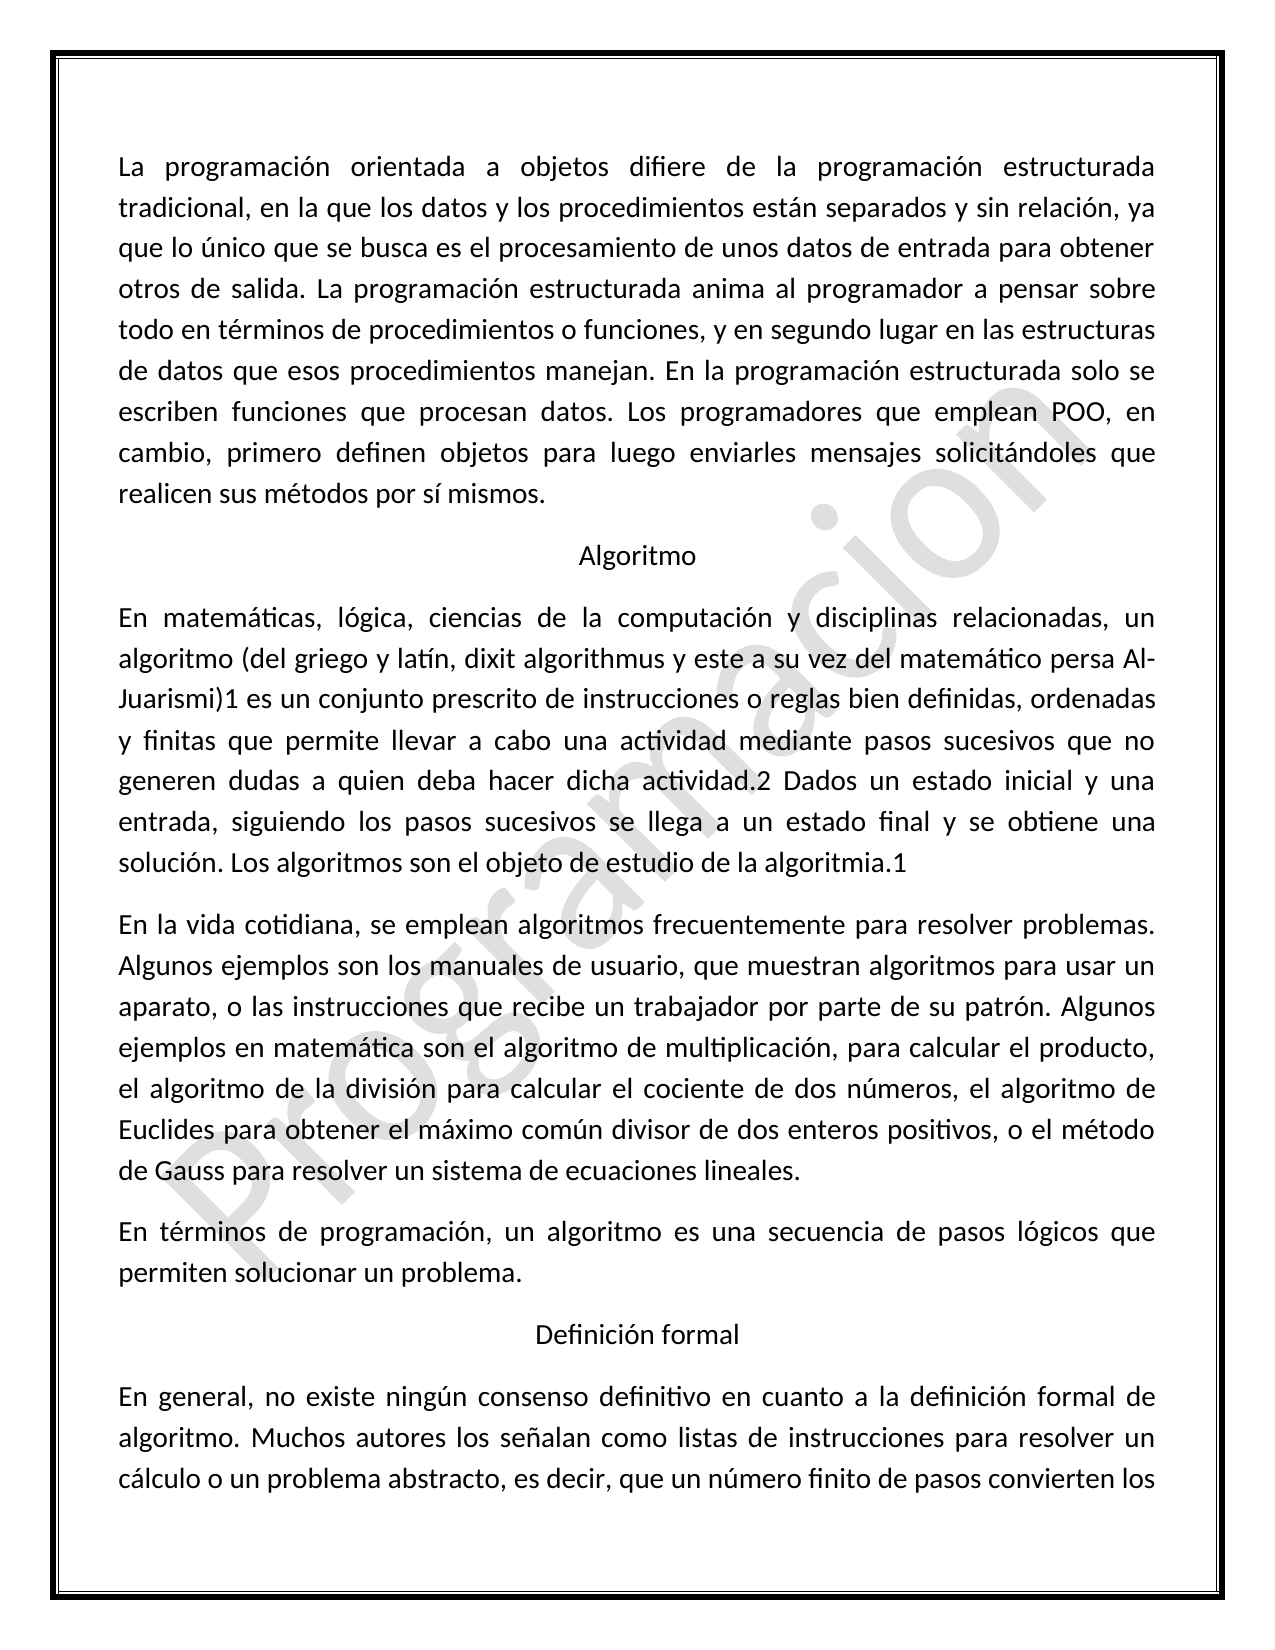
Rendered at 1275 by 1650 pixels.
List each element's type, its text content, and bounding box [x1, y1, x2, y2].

text En términos de programación, un algoritmo es una secuencia de pasos lógicos que permiten solucionar un problema. [118, 1213, 1157, 1290]
text En la vida cotidiana, se emplean algoritmos frecuentemente para resolver problemas. Algunos ejemplos son los manuales de usuario, que muestran algoritmos para usar un aparato, o las instrucciones que recibe un trabajador por parte de su patrón. Algunos ejemplos en matemática son el algoritmo de multiplicación, para calcular el producto, el algoritmo de la división para calcular el cociente de dos números, el algoritmo de Euclides para obtener el máximo común divisor de dos enteros positivos, o el método de Gauss para resolver un sistema de ecuaciones lineales. [118, 906, 1157, 1187]
text Definición formal [118, 1316, 1157, 1352]
text Algoritmo [118, 537, 1157, 573]
text En matemáticas, lógica, ciencias de la computación y disciplinas relacionadas, un algoritmo (del griego y latín, dixit algorithmus y este a su vez del matemático persa Al-Juarismi)1 es un conjunto prescrito de instrucciones o reglas bien definidas, ordenadas y finitas que permite llevar a cabo una actividad mediante pasos sucesivos que no generen dudas a quien deba hacer dicha actividad.2 Dados un estado inicial y una entrada, siguiendo los pasos sucesivos se llega a un estado final y se obtiene una solución. Los algoritmos son el objeto de estudio de la algoritmia.1 [118, 599, 1157, 880]
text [118, 1378, 1157, 1496]
text La programación orientada a objetos difiere de la programación estructurada tradicional, en la que los datos y los procedimientos están separados y sin relación, ya que lo único que se busca es el procesamiento de unos datos de entrada para obtener otros de salida. La programación estructurada anima al programador a pensar sobre todo en términos de procedimientos o funciones, y en segundo lugar en las estructuras de datos que esos procedimientos manejan. En la programación estructurada solo se escriben funciones que procesan datos. Los programadores que emplean POO, en cambio, primero definen objetos para luego enviarles mensajes solicitándoles que realicen sus métodos por sí mismos. [118, 148, 1157, 511]
